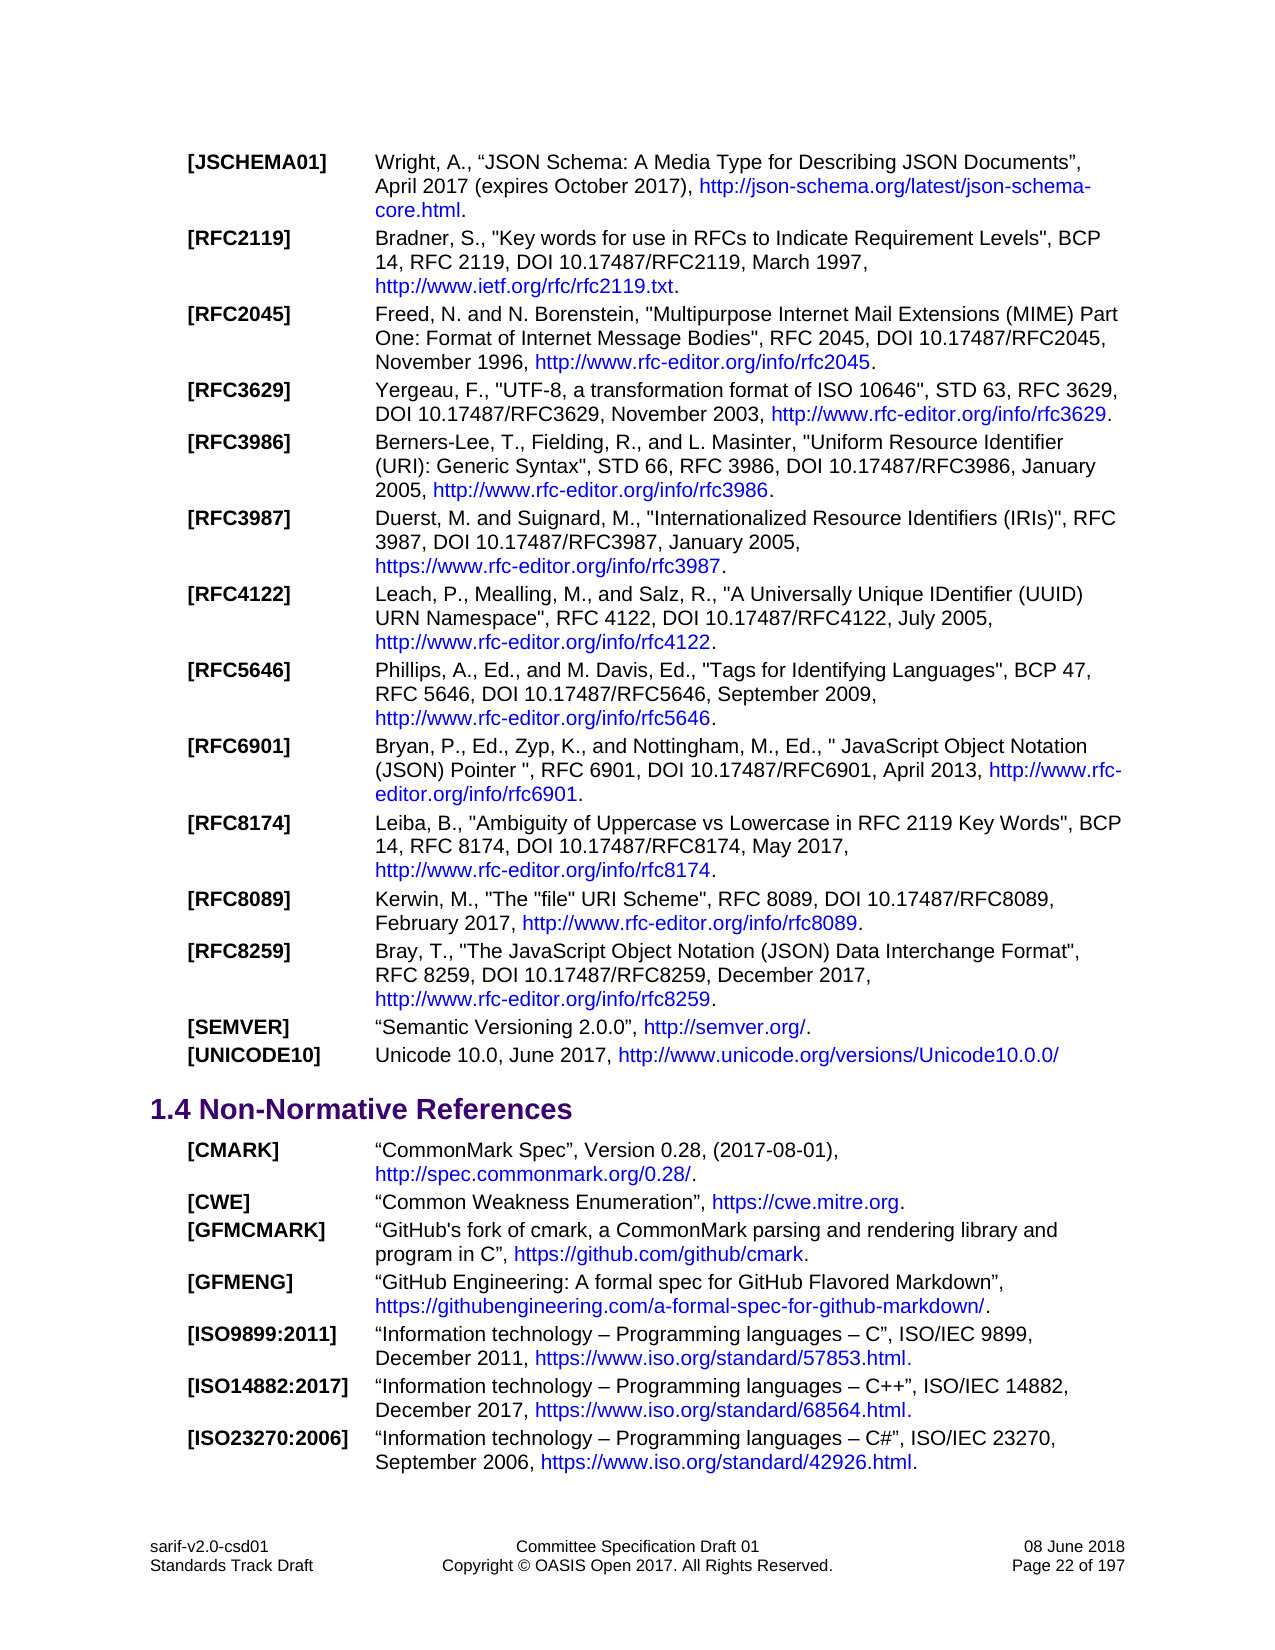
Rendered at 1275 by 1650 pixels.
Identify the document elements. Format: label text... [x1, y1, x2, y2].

text [ISO23270:2006] “Information technology – Programming languages – C#”, ISO/IEC 23270, September 2006, https://www.iso.org/standard/42926.html. [187, 1426, 1125, 1474]
text [CMARK] “CommonMark Spec”, Version 0.28, (2017-08-01), http://spec.commonmark.org/0.28/. [187, 1138, 1125, 1186]
text [RFC3986] Berners-Lee, T., Fielding, R., and L. Masinter, "Uniform Resource Identifier (URI): Generic Syntax", STD 66, RFC 3986, DOI 10.17487/RFC3986, January 2005, http://www.rfc-editor.org/info/rfc3986. [187, 430, 1125, 502]
text [RFC8089] Kerwin, M., "The "file" URI Scheme", RFC 8089, DOI 10.17487/RFC8089, February 2017, http://www.rfc-editor.org/info/rfc8089. [187, 886, 1125, 934]
text [RFC8259] Bray, T., "The JavaScript Object Notation (JSON) Data Interchange Format", RFC 8259, DOI 10.17487/RFC8259, December 2017, http://www.rfc-editor.org/info/rfc8259. [187, 938, 1125, 1010]
text [UNICODE10] Unicode 10.0, June 2017, http://www.unicode.org/versions/Unicode10.0.0/ [187, 1043, 1125, 1067]
text [RFC3987] Duerst, M. and Suignard, M., "Internationalized Resource Identifiers (IRIs)", RFC 3987, DOI 10.17487/RFC3987, January 2005, https://www.rfc-editor.org/info/rfc3987. [187, 506, 1125, 578]
text [ISO14882:2017] “Information technology – Programming languages – C++”, ISO/IEC 14882, December 2017, https://www.iso.org/standard/68564.html. [187, 1374, 1125, 1422]
text [ISO9899:2011] “Information technology – Programming languages – C”, ISO/IEC 9899, December 2011, https://www.iso.org/standard/57853.html. [187, 1322, 1125, 1370]
text [RFC2119] Bradner, S., "Key words for use in RFCs to Indicate Requirement Levels", BCP 14, RFC 2119, DOI 10.17487/RFC2119, March 1997, http://www.ietf.org/rfc/rfc2119.txt. [187, 226, 1125, 298]
text [RFC5646] Phillips, A., Ed., and M. Davis, Ed., "Tags for Identifying Languages", BCP 47, RFC 5646, DOI 10.17487/RFC5646, September 2009, http://www.rfc-editor.org/info/rfc5646. [187, 658, 1125, 730]
text [RFC2045] Freed, N. and N. Borenstein, "Multipurpose Internet Mail Extensions (MIME) Part One: Format of Internet Message Bodies", RFC 2045, DOI 10.17487/RFC2045, November 1996, http://www.rfc-editor.org/info/rfc2045. [187, 302, 1125, 374]
text [RFC4122] Leach, P., Mealling, M., and Salz, R., "A Universally Unique IDentifier (UUID) URN Namespace", RFC 4122, DOI 10.17487/RFC4122, July 2005, http://www.rfc-editor.org/info/rfc4122. [187, 582, 1125, 654]
text [RFC3629] Yergeau, F., "UTF-8, a transformation format of ISO 10646", STD 63, RFC 3629, DOI 10.17487/RFC3629, November 2003, http://www.rfc-editor.org/info/rfc3629. [187, 378, 1125, 426]
text [RFC8174] Leiba, B., "Ambiguity of Uppercase vs Lowercase in RFC 2119 Key Words", BCP 14, RFC 8174, DOI 10.17487/RFC8174, May 2017, http://www.rfc-editor.org/info/rfc8174. [187, 810, 1125, 882]
text [RFC6901] Bryan, P., Ed., Zyp, K., and Nottingham, M., Ed., " JavaScript Object Notation (JSON) Pointer ", RFC 6901, DOI 10.17487/RFC6901, April 2013, http://www.rfc-editor.org/info/rfc6901. [187, 734, 1125, 806]
text [GFMCMARK] “GitHub's fork of cmark, a CommonMark parsing and rendering library and program in C”, https://github.com/github/cmark. [187, 1218, 1125, 1266]
text [GFMENG] “GitHub Engineering: A formal spec for GitHub Flavored Markdown”, https://githubengineering.com/a-formal-spec-for-github-markdown/. [187, 1270, 1125, 1318]
text [SEMVER] “Semantic Versioning 2.0.0”, http://semver.org/. [187, 1014, 1125, 1038]
subtitle Non-Normative References [150, 1092, 1125, 1125]
text [CWE] “Common Weakness Enumeration”, https://cwe.mitre.org. [187, 1190, 1125, 1214]
